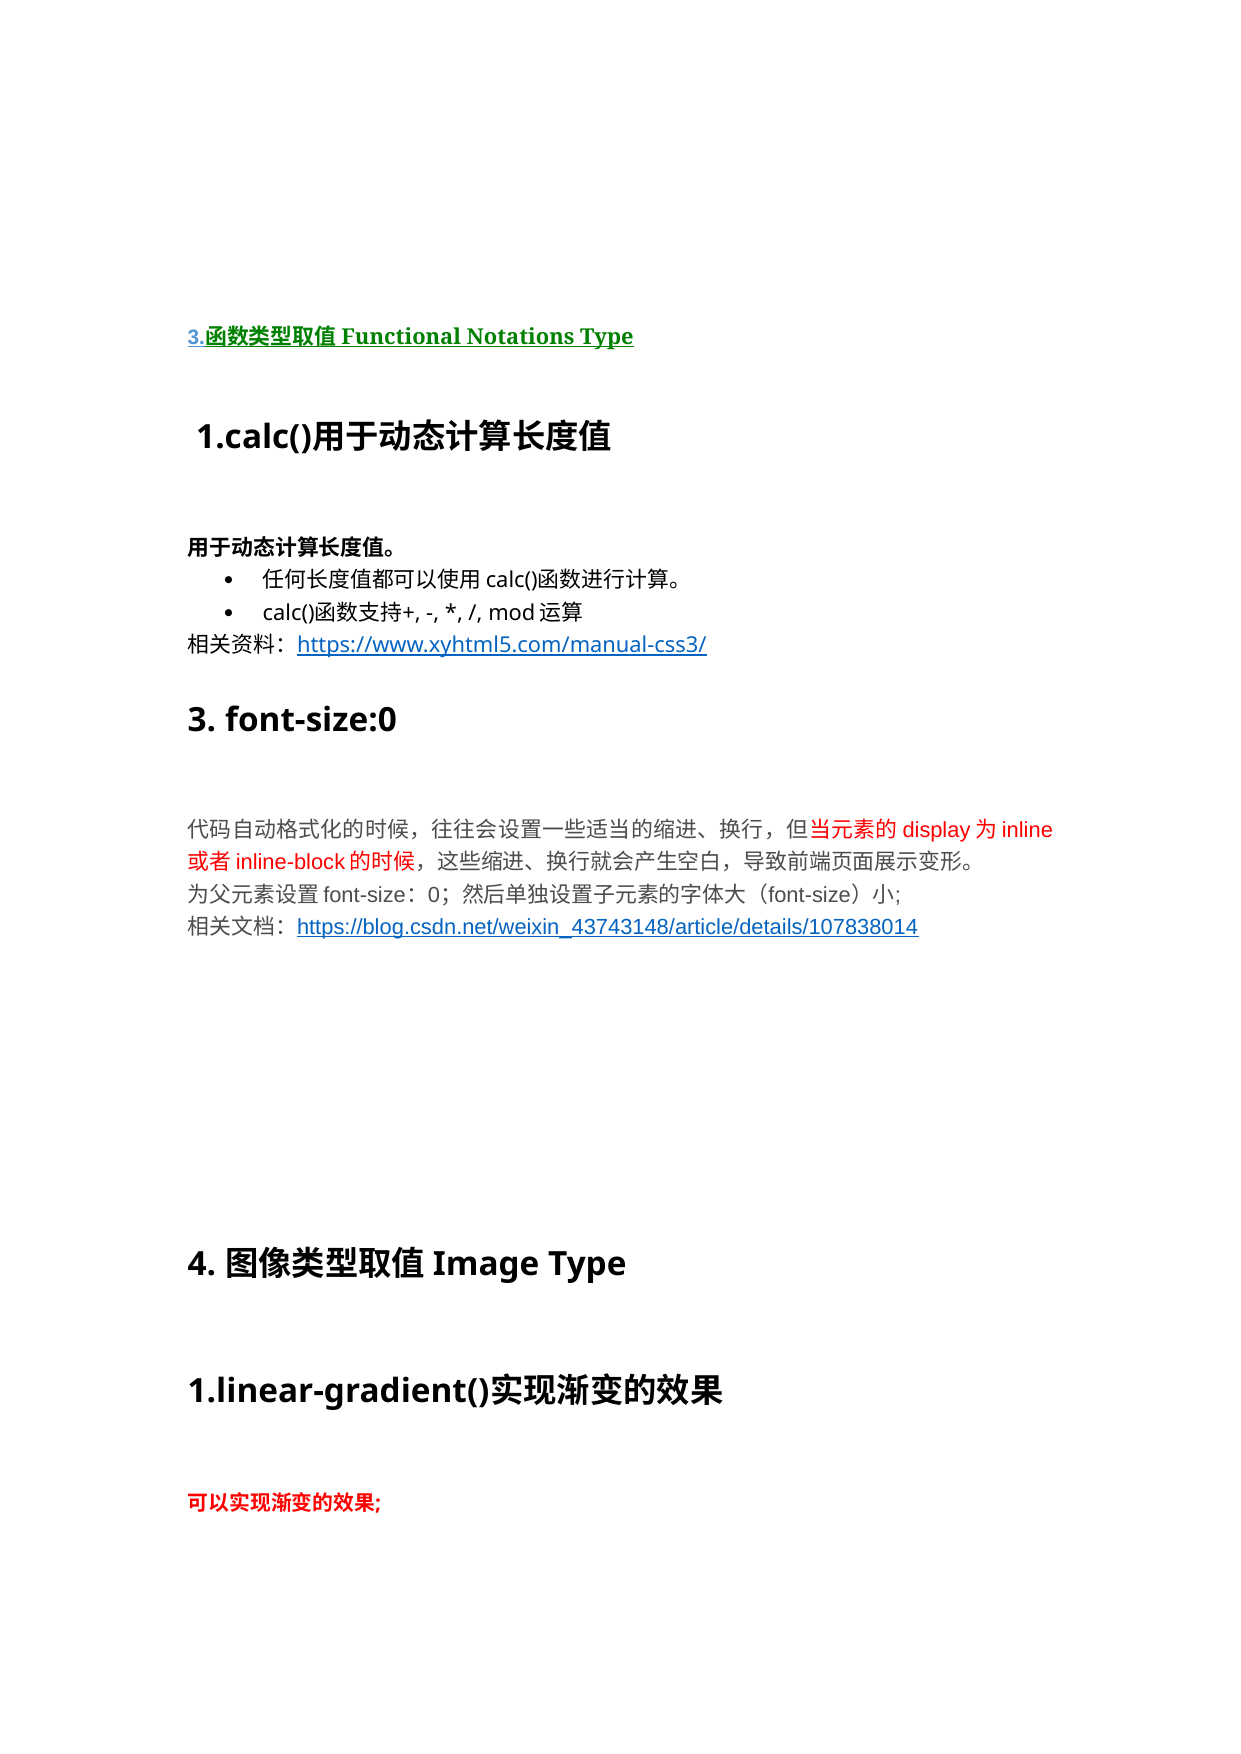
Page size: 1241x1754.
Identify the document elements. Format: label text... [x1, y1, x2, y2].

text 为父元素设置font-size：0；然后单独设置子元素的字体大（font-size）小; [187, 876, 1053, 909]
text 可以实现渐变的效果; [187, 1485, 1053, 1518]
list calc()函数支持+, -, *, /, mod运算 [225, 594, 1053, 627]
text 相关资料：https://www.xyhtml5.com/manual-css3/ [187, 627, 1053, 659]
subtitle 1.linear-gradient()实现渐变的效果 [187, 1356, 1053, 1421]
subtitle 图像类型取值 Image Type [187, 1228, 1053, 1293]
text 代码自动格式化的时候，往往会设置一些适当的缩进、换行，但当元素的display为inline或者inline-block的时候，这些缩进、换行就会产生空白，导致前端页面展示变形。 [187, 811, 1053, 876]
list 任何长度值都可以使用calc()函数进行计算。 [225, 562, 1053, 594]
subtitle font-size:0 [187, 686, 1053, 751]
subtitle 1.calc()用于动态计算长度值 [187, 402, 1053, 467]
subtitle 3.函数类型取值 Functional Notations Type [187, 319, 1053, 352]
text 相关文档：https://blog.csdn.net/weixin_43743148/article/details/107838014 [297, 909, 1053, 941]
text 用于动态计算长度值。 [187, 529, 1053, 562]
